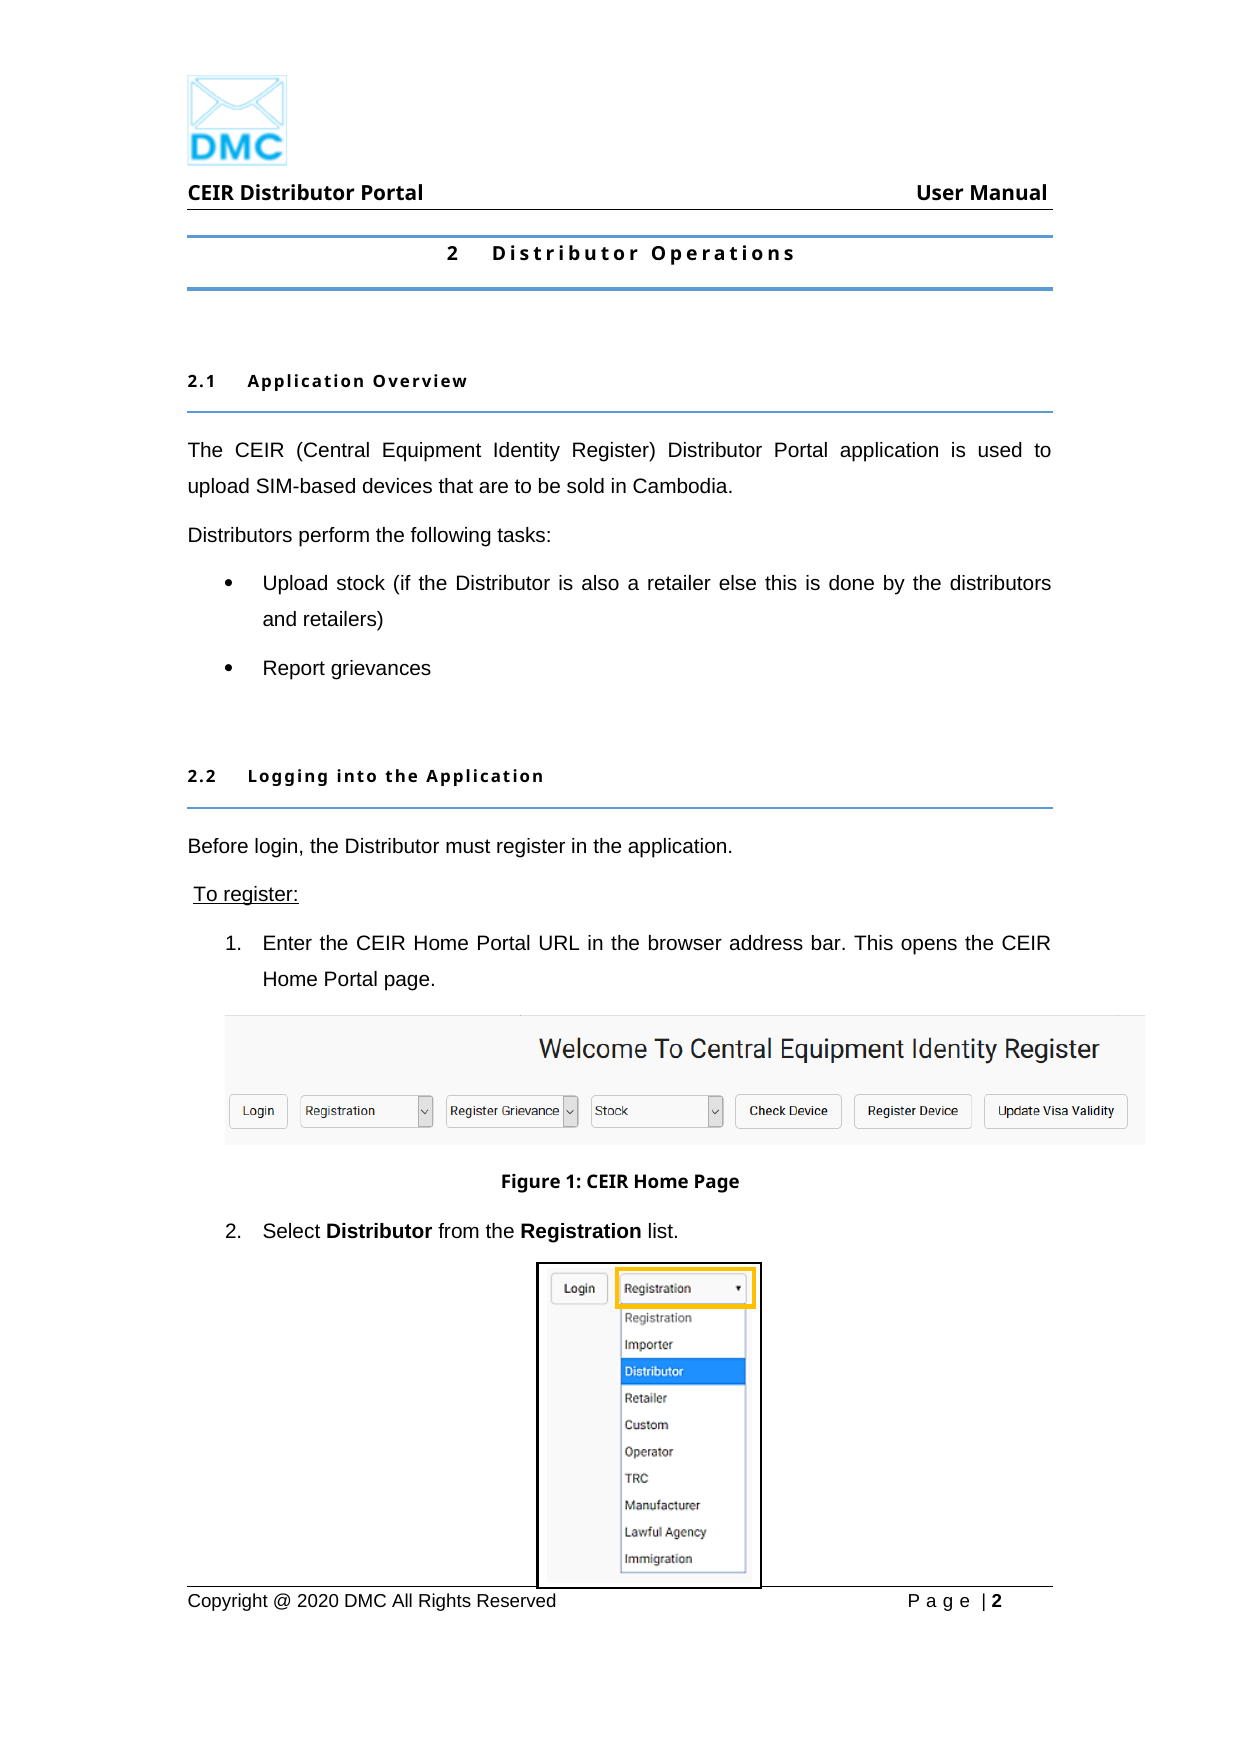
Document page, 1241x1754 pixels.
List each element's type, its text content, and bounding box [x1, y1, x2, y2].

text Distributors perform the following tasks: [187, 522, 1053, 546]
text Figure 1: CEIR Home Page [187, 1169, 1053, 1194]
list Report grievances [225, 655, 1053, 679]
subtitle Logging into the Application [187, 765, 1053, 807]
picture [224, 1015, 1146, 1145]
list Select Distributor from the Registration list. [225, 1219, 1053, 1243]
subtitle Application Overview [187, 369, 1053, 411]
subtitle Distributor Operations [187, 238, 1053, 287]
text Before login, the Distributor must register in the application. [187, 834, 1053, 858]
list Upload stock (if the Distributor is also a retailer else this is done by the distributors and retailers) [225, 571, 1053, 631]
list Enter the CEIR Home Portal URL in the browser address bar. This opens the CEIR Home Portal page. [225, 931, 1053, 991]
text The CEIR (Central Equipment Identity Register) Distributor Portal application is used to upload SIM-based devices that are to be sold in Cambodia. [187, 438, 1053, 498]
picture [187, 75, 288, 166]
picture [547, 1268, 752, 1583]
text To register: [187, 882, 1053, 906]
picture [619, 1271, 752, 1304]
